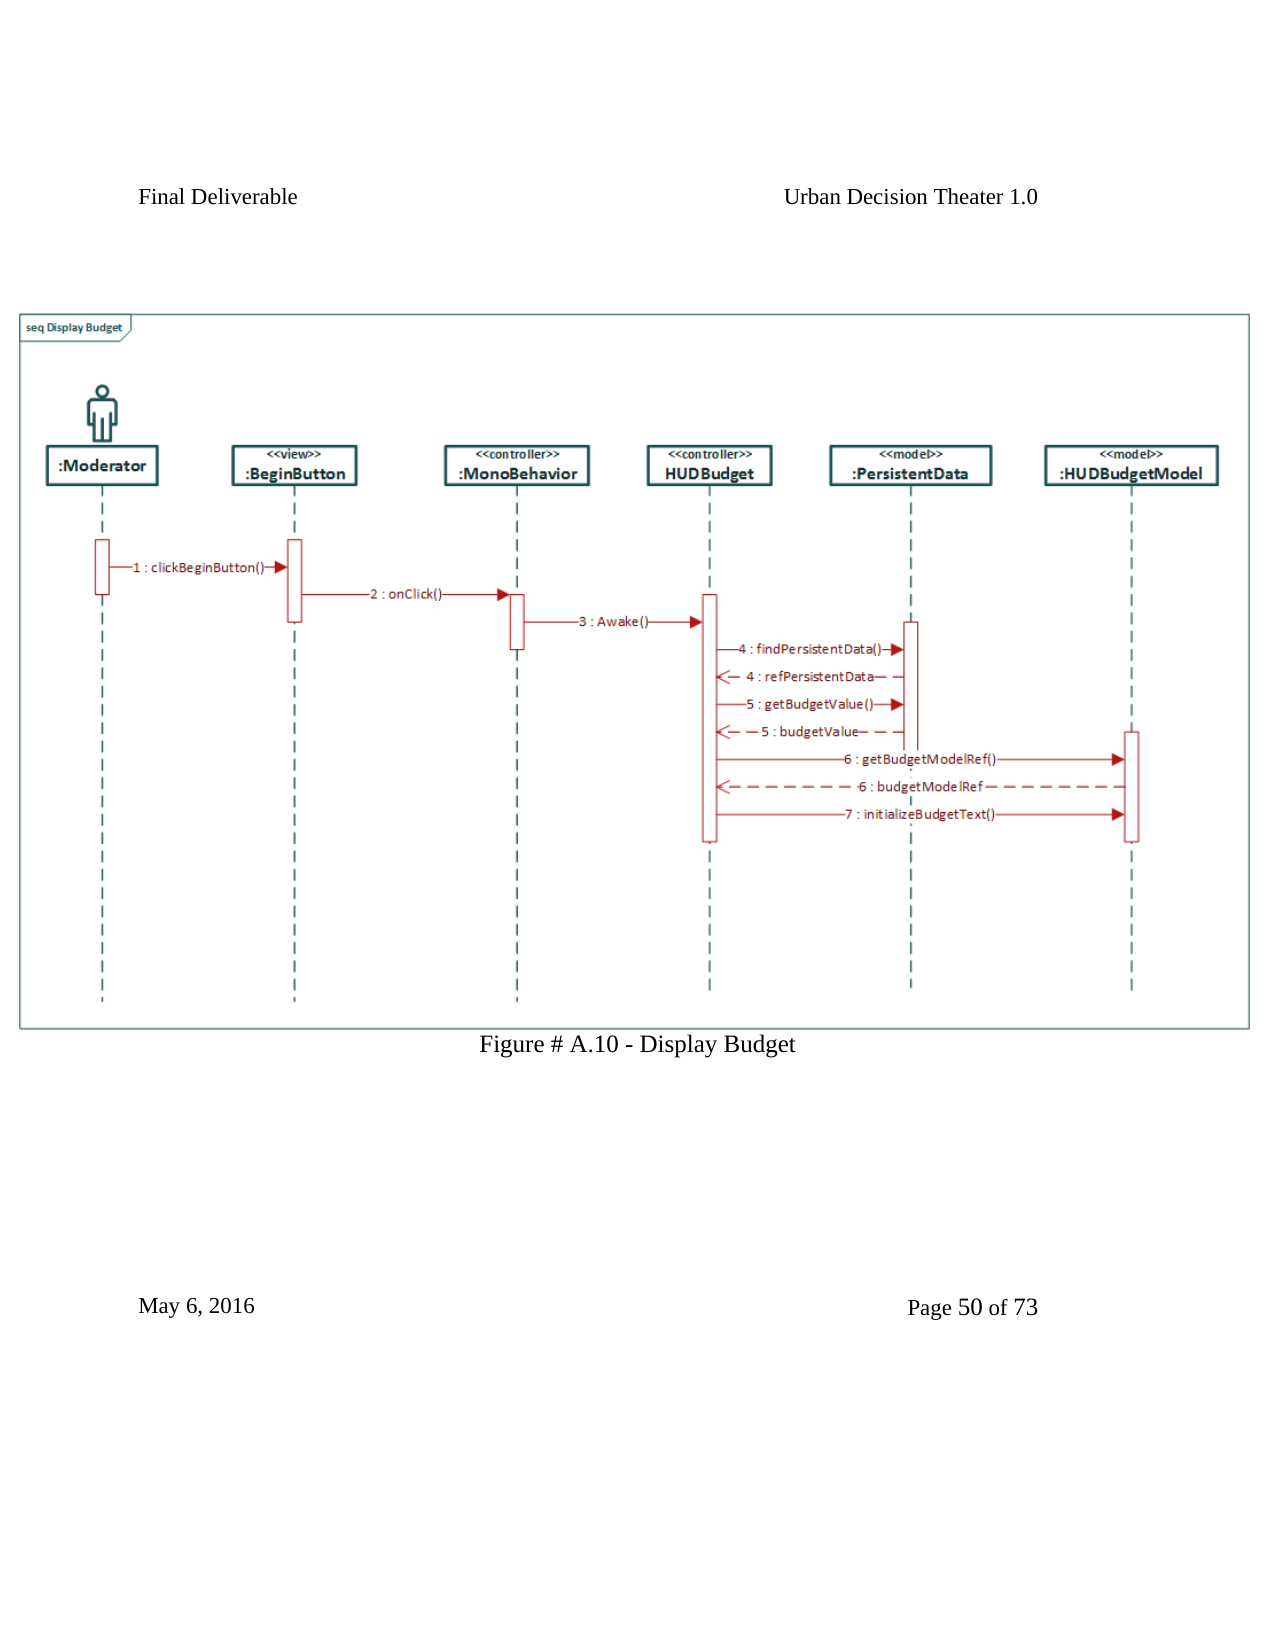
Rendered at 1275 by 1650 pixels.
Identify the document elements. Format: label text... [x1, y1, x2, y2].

text Figure # A.10 - Display Budget [150, 1030, 1125, 1058]
picture [18, 313, 1251, 1030]
